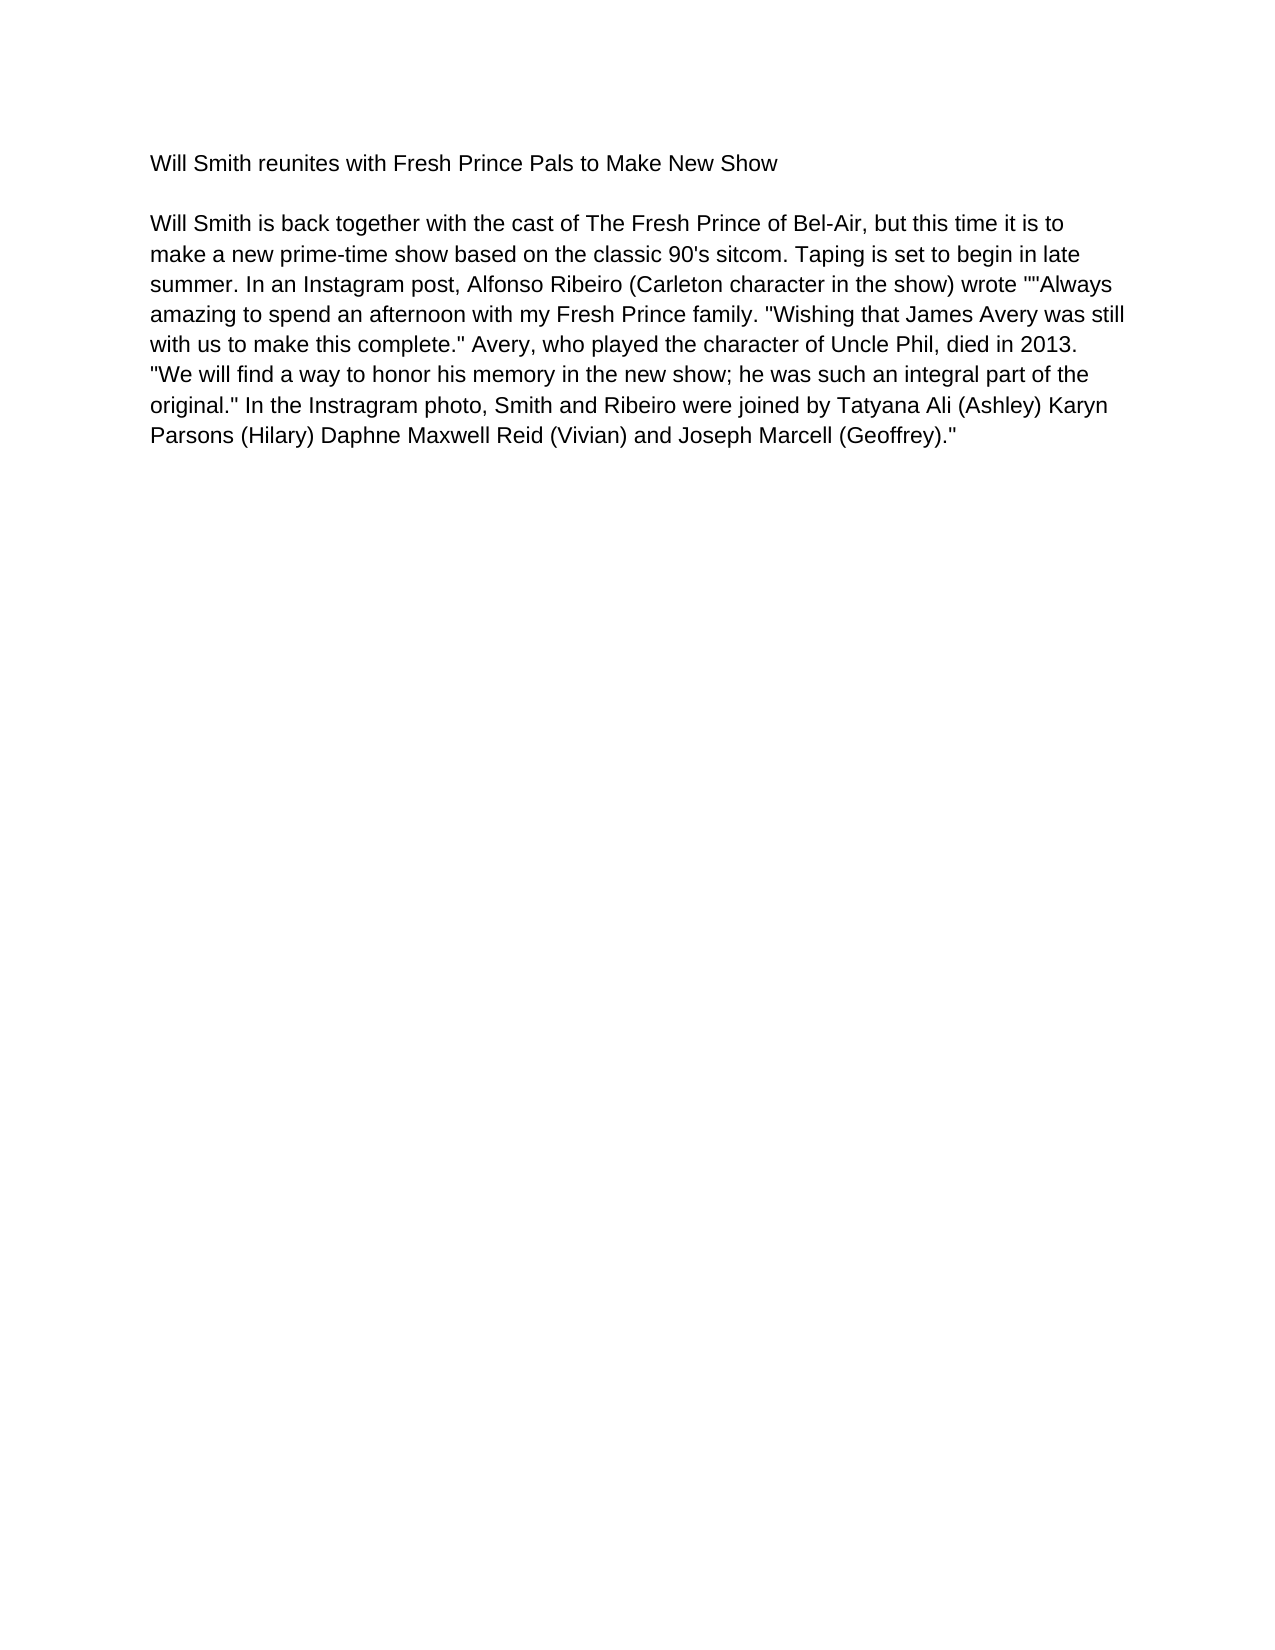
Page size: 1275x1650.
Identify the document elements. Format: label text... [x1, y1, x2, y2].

text Will Smith is back together with the cast of The Fresh Prince of Bel-Air, but this time it is to make a new prime-time show based on the classic 90's sitcom. Taping is set to begin in late summer. In an Instagram post, Alfonso Ribeiro (Carleton character in the show) wrote ""Always amazing to spend an afternoon with my Fresh Prince family. "Wishing that James Avery was still with us to make this complete." Avery, who played the character of Uncle Phil, died in 2013. "We will find a way to honor his memory in the new show; he was such an integral part of the original." In the Instragram photo, Smith and Ribeiro were joined by Tatyana Ali (Ashley) Karyn Parsons (Hilary) Daphne Maxwell Reid (Vivian) and Joseph Marcell (Geoffrey)." [150, 210, 1125, 448]
text Will Smith reunites with Fresh Prince Pals to Make New Show [150, 150, 1125, 176]
